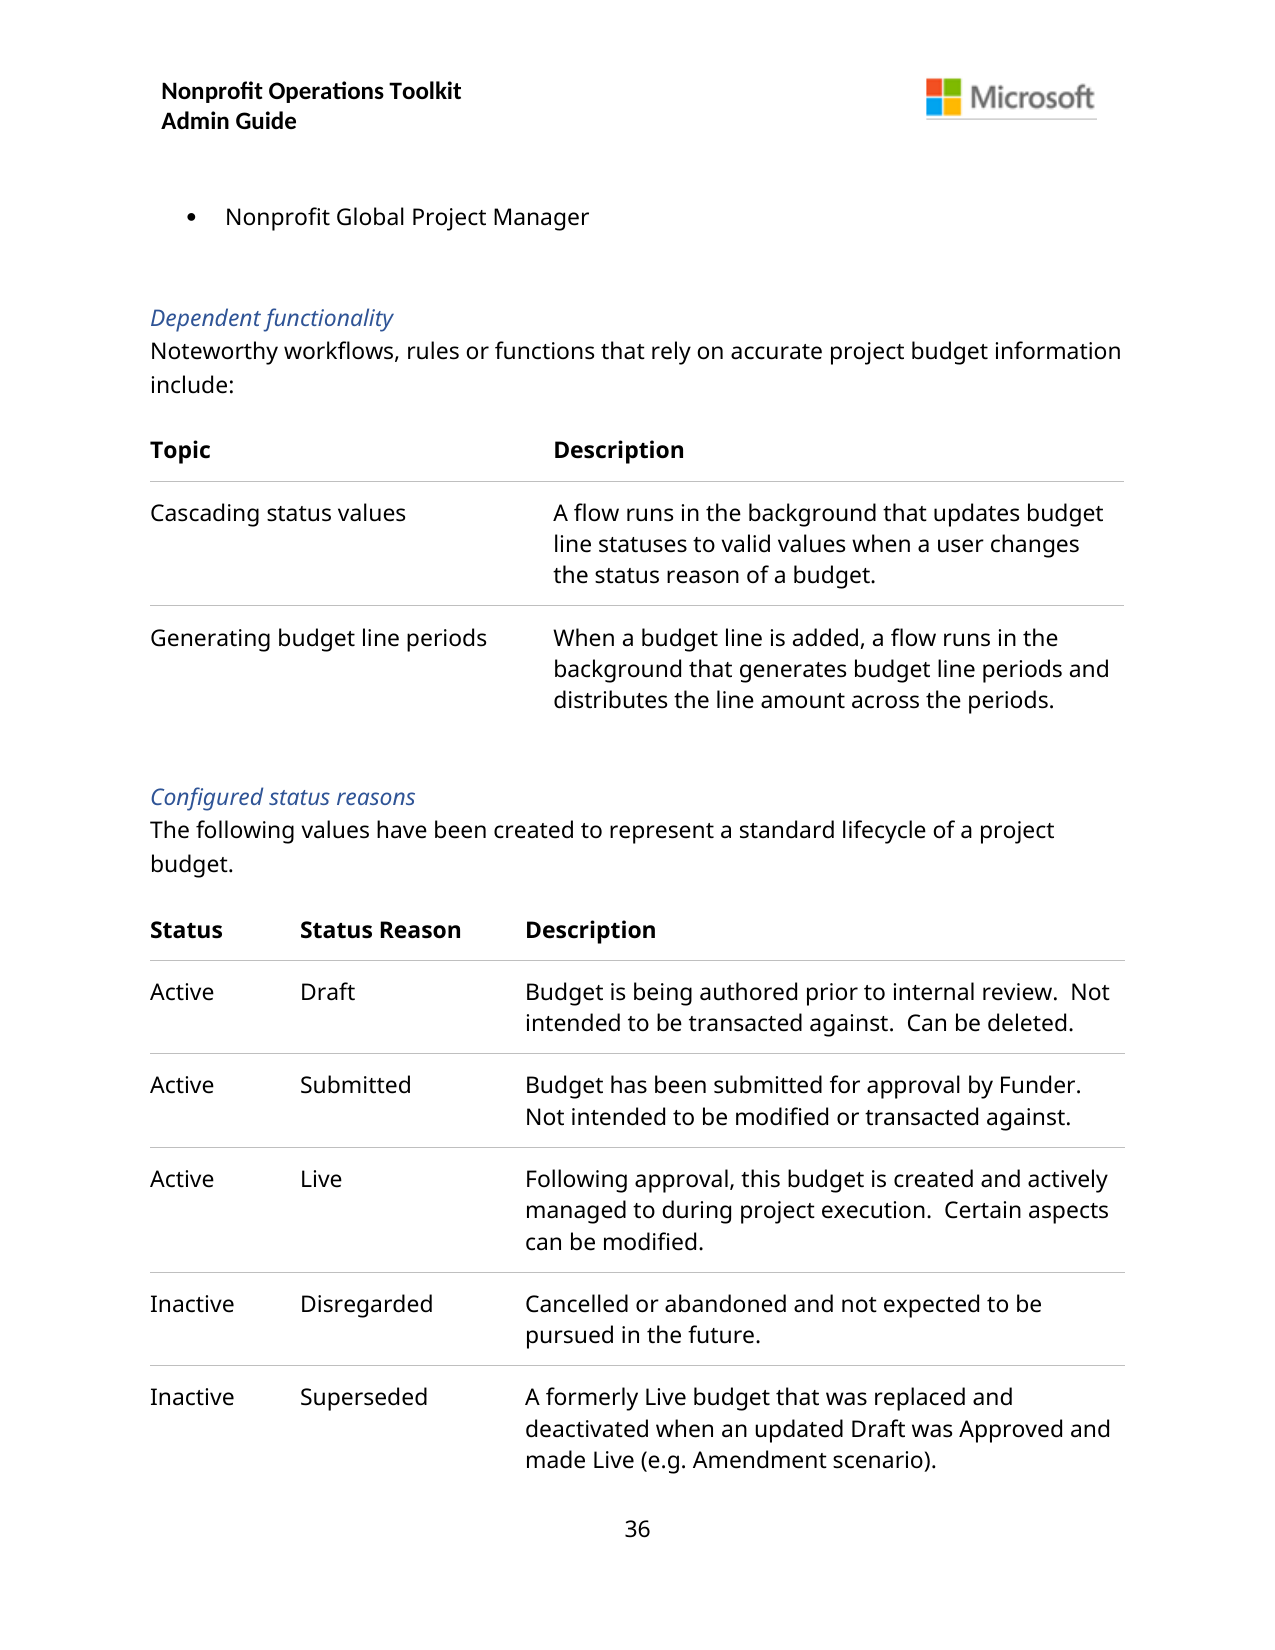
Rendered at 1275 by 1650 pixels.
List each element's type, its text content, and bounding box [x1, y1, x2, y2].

table_cell Budget has been submitted for approval by Funder. Not intended to be modified or transacted against. [525, 1054, 1125, 1147]
table_cell Following approval, this budget is created and actively managed to during project execution. Certain aspects can be modified. [525, 1148, 1125, 1272]
table_cell Active [150, 961, 300, 1053]
table_cell Submitted [300, 1054, 525, 1147]
table_cell Generating budget line periods [150, 606, 553, 730]
text The following values have been created to represent a standard lifecycle of a project budget. [150, 814, 1125, 879]
table_cell Active [150, 1054, 300, 1147]
list Nonprofit Global Project Manager [187, 201, 1125, 232]
table_cell Cascading status values [150, 482, 553, 605]
table_cell Draft [300, 961, 525, 1053]
table_cell Superseded [300, 1366, 525, 1490]
table_cell Inactive [150, 1366, 300, 1490]
table_cell Live [300, 1148, 525, 1272]
table_cell Cancelled or abandoned and not expected to be pursued in the future. [525, 1273, 1125, 1365]
table_cell A flow runs in the background that updates budget line statuses to valid values when a user changes the status reason of a budget. [553, 482, 1124, 605]
picture [925, 75, 1096, 118]
subtitle Dependent functionality [150, 301, 1125, 333]
table_header Topic [150, 419, 553, 481]
text Noteworthy workflows, rules or functions that rely on accurate project budget information include: [150, 335, 1125, 400]
table_header Status [150, 899, 300, 960]
table_cell A formerly Live budget that was replaced and deactivated when an updated Draft was Approved and made Live (e.g. Amendment scenario). [525, 1366, 1125, 1490]
table_cell When a budget line is added, a flow runs in the background that generates budget line periods and distributes the line amount across the periods. [553, 606, 1124, 730]
table_header Description [553, 419, 1124, 481]
table_header Description [525, 899, 1125, 960]
table_cell Inactive [150, 1273, 300, 1365]
table_cell Disregarded [300, 1273, 525, 1365]
table_cell Budget is being authored prior to internal review. Not intended to be transacted against. Can be deleted. [525, 961, 1125, 1053]
subtitle Configured status reasons [150, 781, 1125, 812]
table_cell Active [150, 1148, 300, 1272]
table_header Status Reason [300, 899, 525, 960]
